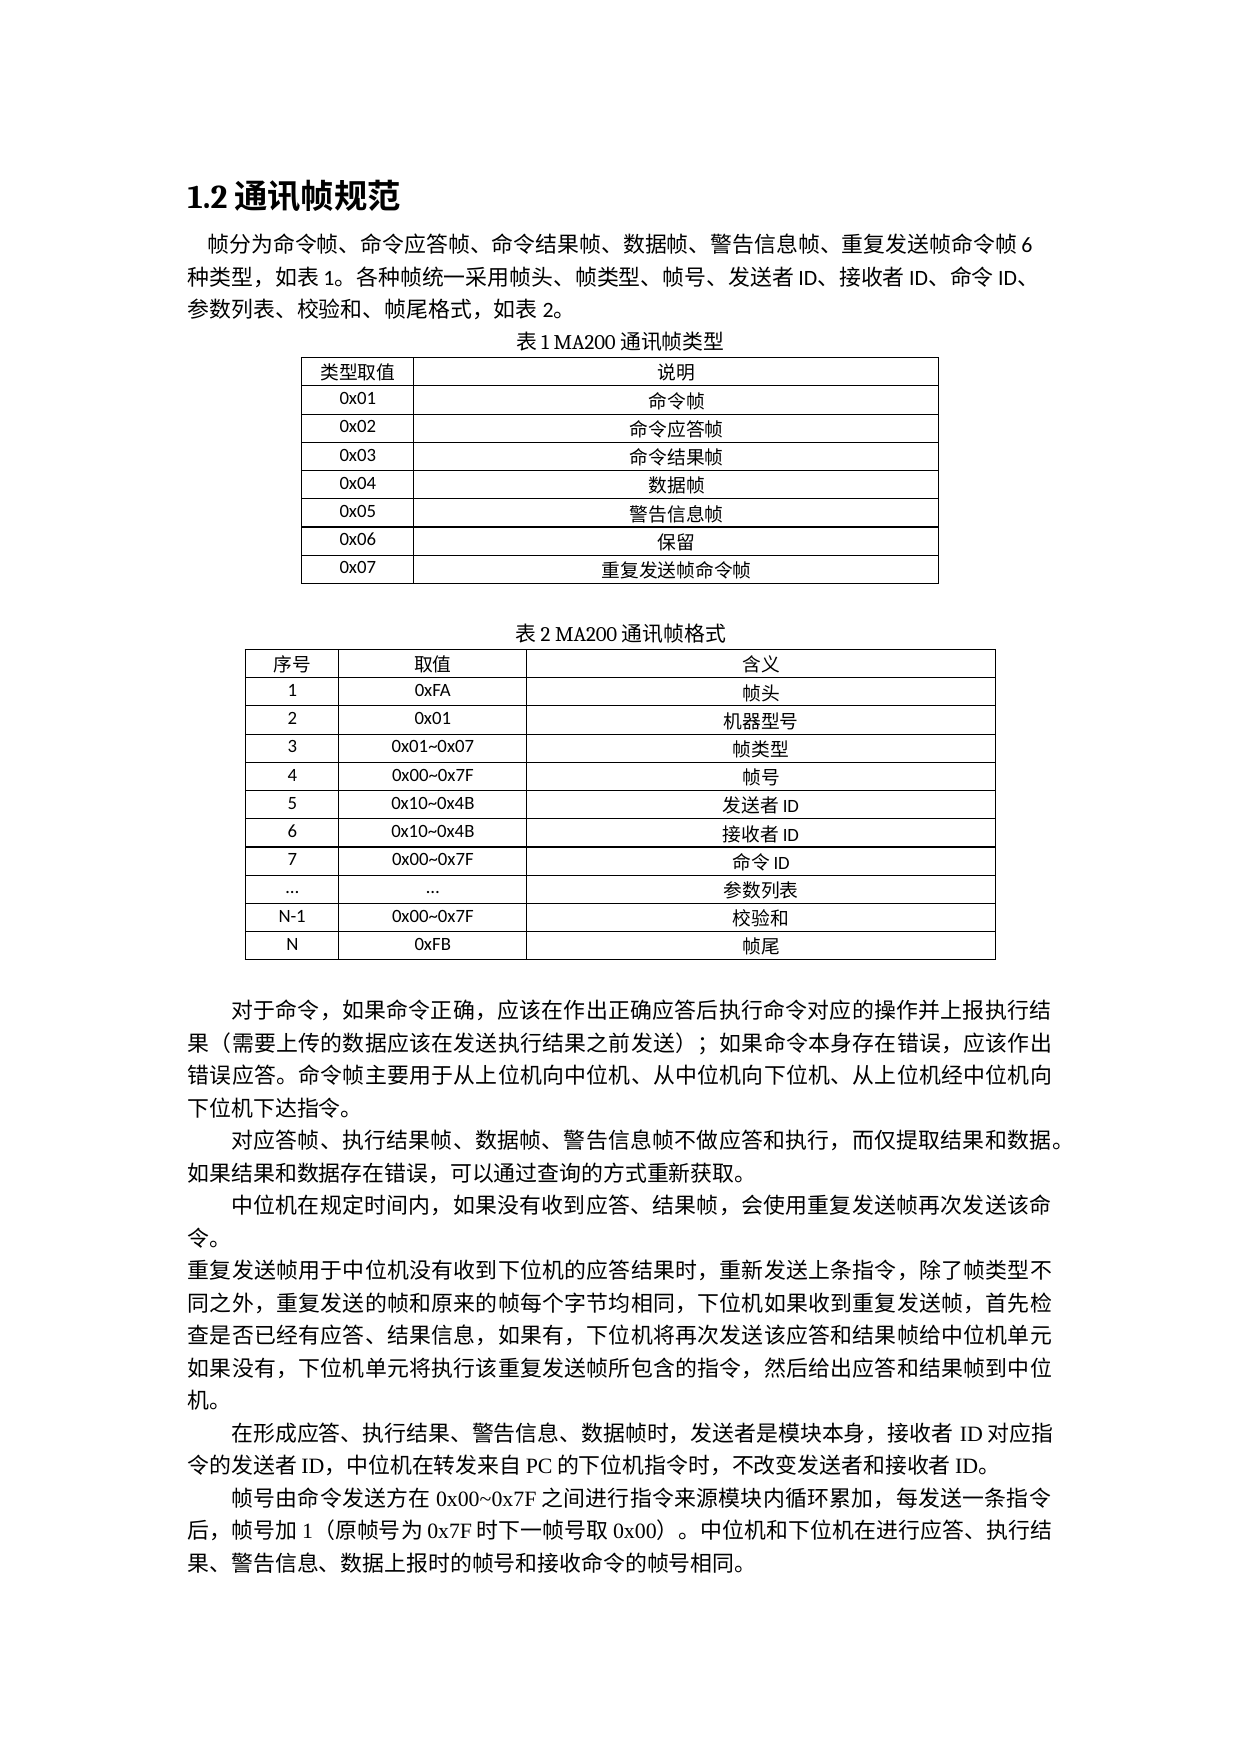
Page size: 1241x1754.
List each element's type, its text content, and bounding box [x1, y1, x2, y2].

table_cell 帧头 [527, 678, 995, 705]
table_cell 7 [246, 848, 338, 875]
table_header 含义 [527, 650, 995, 677]
table_cell 1 [246, 678, 338, 705]
table_cell N-1 [246, 904, 338, 931]
table_cell 保留 [414, 528, 938, 554]
table_cell 帧尾 [527, 932, 995, 959]
table_cell 命令应答帧 [414, 415, 938, 442]
table_header 取值 [339, 650, 526, 677]
table_cell 帧号 [527, 763, 995, 790]
table_cell 帧类型 [527, 735, 995, 762]
table_header 类型取值 [302, 358, 413, 385]
text 表1 MA200通讯帧类型 [187, 324, 1053, 357]
table_cell 0x05 [302, 499, 413, 526]
table_cell 发送者ID [527, 791, 995, 818]
table_cell 命令帧 [414, 386, 938, 413]
table_cell 参数列表 [527, 876, 995, 903]
table_cell 0x01 [302, 386, 413, 413]
table_cell 0x04 [302, 471, 413, 498]
table_cell 0x06 [302, 528, 413, 554]
table_cell 数据帧 [414, 471, 938, 498]
table_cell 0x03 [302, 443, 413, 470]
text 表 2 MA200通讯帧格式 [187, 616, 1053, 649]
table_cell 0xFB [339, 932, 526, 959]
table_cell 0x01 [339, 706, 526, 733]
table_cell 0x02 [302, 415, 413, 442]
table_cell … [339, 876, 526, 903]
table_cell 0x10~0x4B [339, 791, 526, 818]
table_cell N [246, 932, 338, 959]
text 重复发送帧用于中位机没有收到下位机的应答结果时，重新发送上条指令，除了帧类型不同之外，重复发送的帧和原来的帧每个字节均相同，下位机如果收到重复发送帧，首先检查是否已经有应答、结果信息，如果有，下位机将再次发送该应答和结果帧给中位机单元，如果没有，下位机单元将执行该重复发送帧所包含的指令，然后给出应答和结果帧到中位机。 [187, 1253, 1053, 1415]
text 帧分为命令帧、命令应答帧、命令结果帧、数据帧、警告信息帧、重复发送帧命令帧6种类型，如表 1。各种帧统一采用帧头、帧类型、帧号、发送者ID、接收者ID、命令ID、参数列表、校验和、帧尾格式，如表 2。 [187, 227, 1053, 324]
table_cell 4 [246, 763, 338, 790]
table_cell 接收者ID [527, 819, 995, 846]
table_cell 0x01~0x07 [339, 735, 526, 762]
table_cell 5 [246, 791, 338, 818]
table_header 序号 [246, 650, 338, 677]
table_cell 0x00~0x7F [339, 848, 526, 875]
table_cell 机器型号 [527, 706, 995, 733]
table_cell 0x00~0x7F [339, 763, 526, 790]
table_cell 命令结果帧 [414, 443, 938, 470]
table_cell 3 [246, 735, 338, 762]
text 对应答帧、执行结果帧、数据帧、警告信息帧不做应答和执行，而仅提取结果和数据。如果结果和数据存在错误，可以通过查询的方式重新获取。 [187, 1123, 1053, 1188]
text 帧号由命令发送方在0x00~0x7F之间进行指令来源模块内循环累加，每发送一条指令后，帧号加1（原帧号为0x7F时下一帧号取0x00）。中位机和下位机在进行应答、执行结果、警告信息、数据上报时的帧号和接收命令的帧号相同。 [187, 1480, 1053, 1578]
table_cell 0xFA [339, 678, 526, 705]
table_header 说明 [414, 358, 938, 385]
table_cell 0x10~0x4B [339, 819, 526, 846]
table_cell 校验和 [527, 904, 995, 931]
table_cell 重复发送帧命令帧 [414, 556, 938, 583]
table_cell … [246, 876, 338, 903]
subtitle 1.2通讯帧规范 [187, 162, 1053, 227]
text 在形成应答、执行结果、警告信息、数据帧时，发送者是模块本身，接收者ID对应指令的发送者ID，中位机在转发来自PC的下位机指令时，不改变发送者和接收者ID。 [187, 1415, 1053, 1480]
text 对于命令，如果命令正确，应该在作出正确应答后执行命令对应的操作并上报执行结果（需要上传的数据应该在发送执行结果之前发送）；如果命令本身存在错误，应该作出错误应答。命令帧主要用于从上位机向中位机、从中位机向下位机、从上位机经中位机向下位机下达指令。 [187, 993, 1053, 1123]
table_cell 0x00~0x7F [339, 904, 526, 931]
table_cell 6 [246, 819, 338, 846]
table_cell 0x07 [302, 556, 413, 583]
table_cell 警告信息帧 [414, 499, 938, 526]
text 中位机在规定时间内，如果没有收到应答、结果帧，会使用重复发送帧再次发送该命令。 [187, 1188, 1053, 1253]
table_cell 2 [246, 706, 338, 733]
table_cell 命令ID [527, 848, 995, 875]
